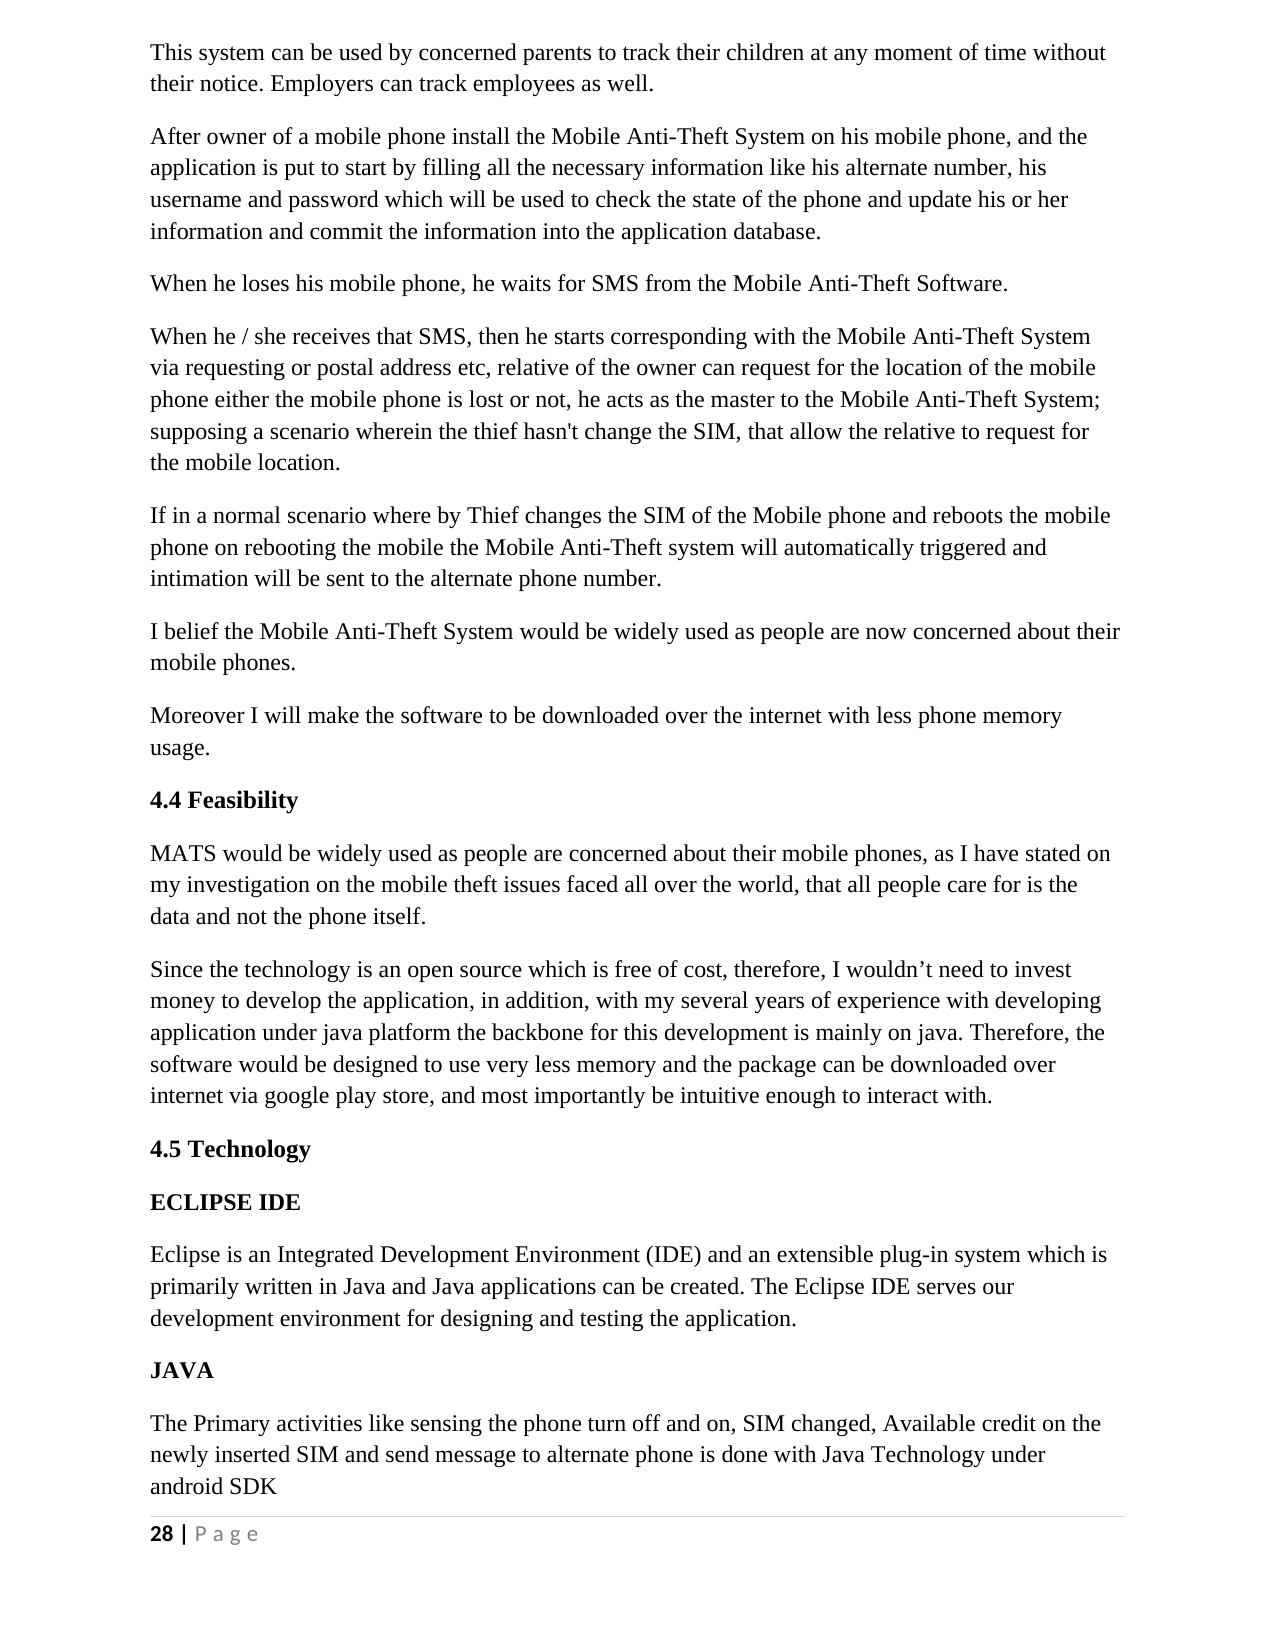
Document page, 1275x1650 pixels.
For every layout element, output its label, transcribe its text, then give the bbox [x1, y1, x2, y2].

text When he loses his mobile phone, he waits for SMS from the Mobile Anti-Theft Software. [150, 269, 1125, 297]
text Eclipse is an Integrated Development Environment (IDE) and an extensible plug-in system which is primarily written in Java and Java applications can be created. The Eclipse IDE serves our development environment for designing and testing the application. [150, 1240, 1125, 1331]
text If in a normal scenario where by Thief changes the SIM of the Mobile phone and reboots the mobile phone on rebooting the mobile the Mobile Anti-Theft system will automatically triggered and intimation will be sent to the alternate phone number. [150, 501, 1125, 592]
text JAVA [150, 1356, 1125, 1384]
text 4.4 Feasibility [150, 785, 1125, 814]
text ECLIPSE IDE [150, 1188, 1125, 1215]
text Since the technology is an open source which is free of cost, therefore, I wouldn’t need to invest money to develop the application, in addition, with my several years of experience with developing application under java platform the backbone for this development is mainly on java. Therefore, the software would be designed to use very less memory and the package can be downloaded over internet via google play store, and most importantly be intuitive enough to interact with. [150, 955, 1125, 1109]
text After owner of a mobile phone install the Mobile Anti-Theft System on his mobile phone, and the application is put to start by filling all the necessary information like his alternate number, his username and password which will be used to check the state of the phone and update his or her information and commit the information into the application database. [150, 122, 1125, 244]
text When he / she receives that SMS, then he starts corresponding with the Mobile Anti-Theft System via requesting or postal address etc, relative of the owner can request for the location of the mobile phone either the mobile phone is lost or not, he acts as the master to the Mobile Anti-Theft System; supposing a scenario wherein the thief hasn't change the SIM, that allow the relative to request for the mobile location. [150, 322, 1125, 476]
text The Primary activities like sensing the phone turn off and on, SIM changed, Available credit on the newly inserted SIM and send message to alternate phone is done with Java Technology under android SDK [150, 1408, 1125, 1499]
text MATS would be widely used as people are concerned about their mobile phones, as I have stated on my investigation on the mobile theft issues faced all over the world, that all people care for is the data and not the phone itself. [150, 839, 1125, 930]
text I belief the Mobile Anti-Theft System would be widely used as people are now concerned about their mobile phones. [150, 617, 1125, 676]
text Moreover I will make the software to be downloaded over the internet with less phone memory usage. [150, 701, 1125, 760]
text 4.5 Technology [150, 1134, 1125, 1163]
text This system can be used by concerned parents to track their children at any moment of time without their notice. Employers can track employees as well. [150, 37, 1125, 97]
